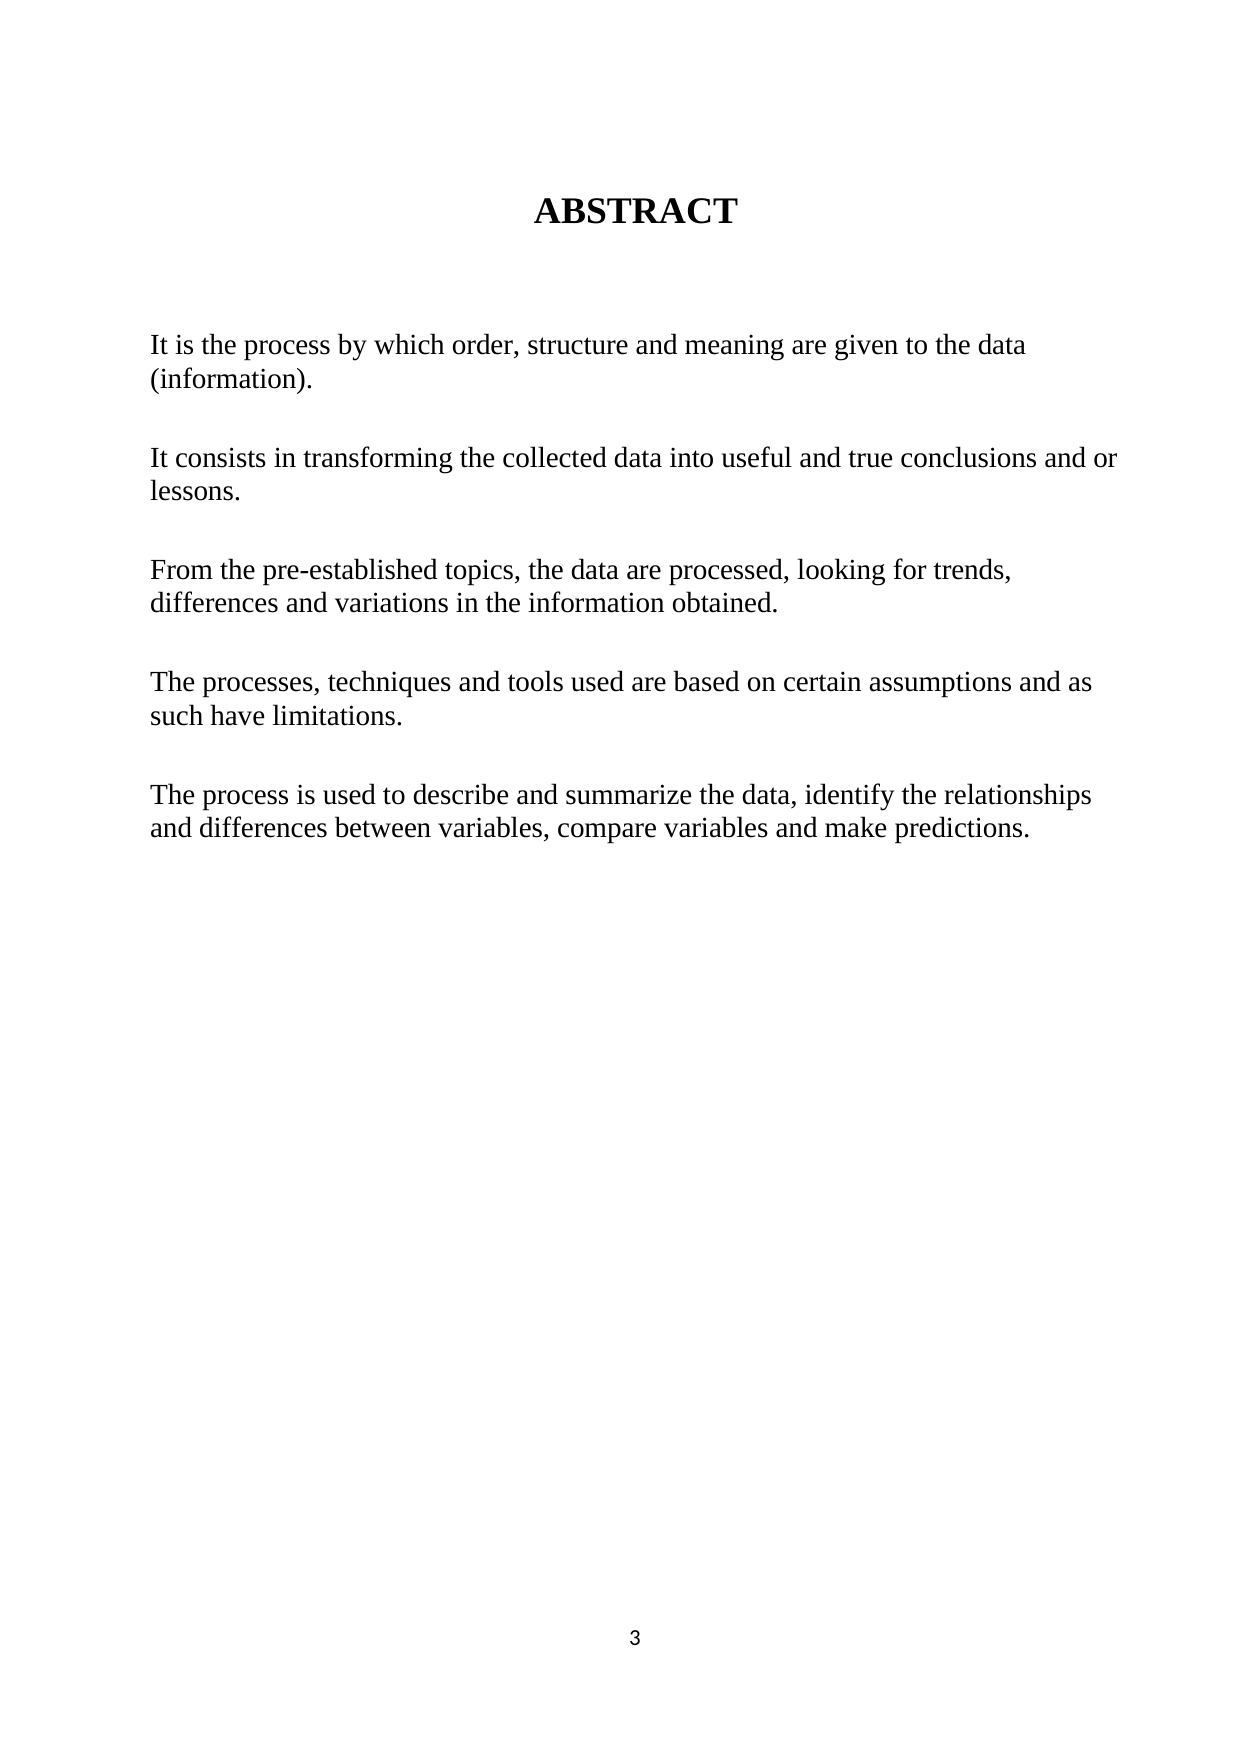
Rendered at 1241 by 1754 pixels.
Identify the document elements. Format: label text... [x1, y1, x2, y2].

text ABSTRACT [150, 189, 1121, 232]
text The processes, techniques and tools used are based on certain assumptions and as such have limitations. [150, 664, 1119, 732]
text It is the process by which order, structure and meaning are given to the data (information). [150, 327, 1119, 394]
text It consists in transforming the collected data into useful and true conclusions and or lessons. [150, 440, 1119, 507]
text From the pre-established topics, the data are processed, looking for trends, differences and variations in the information obtained. [150, 552, 1119, 619]
text The process is used to describe and summarize the data, identify the relationships and differences between variables, compare variables and make predictions. [150, 777, 1119, 844]
